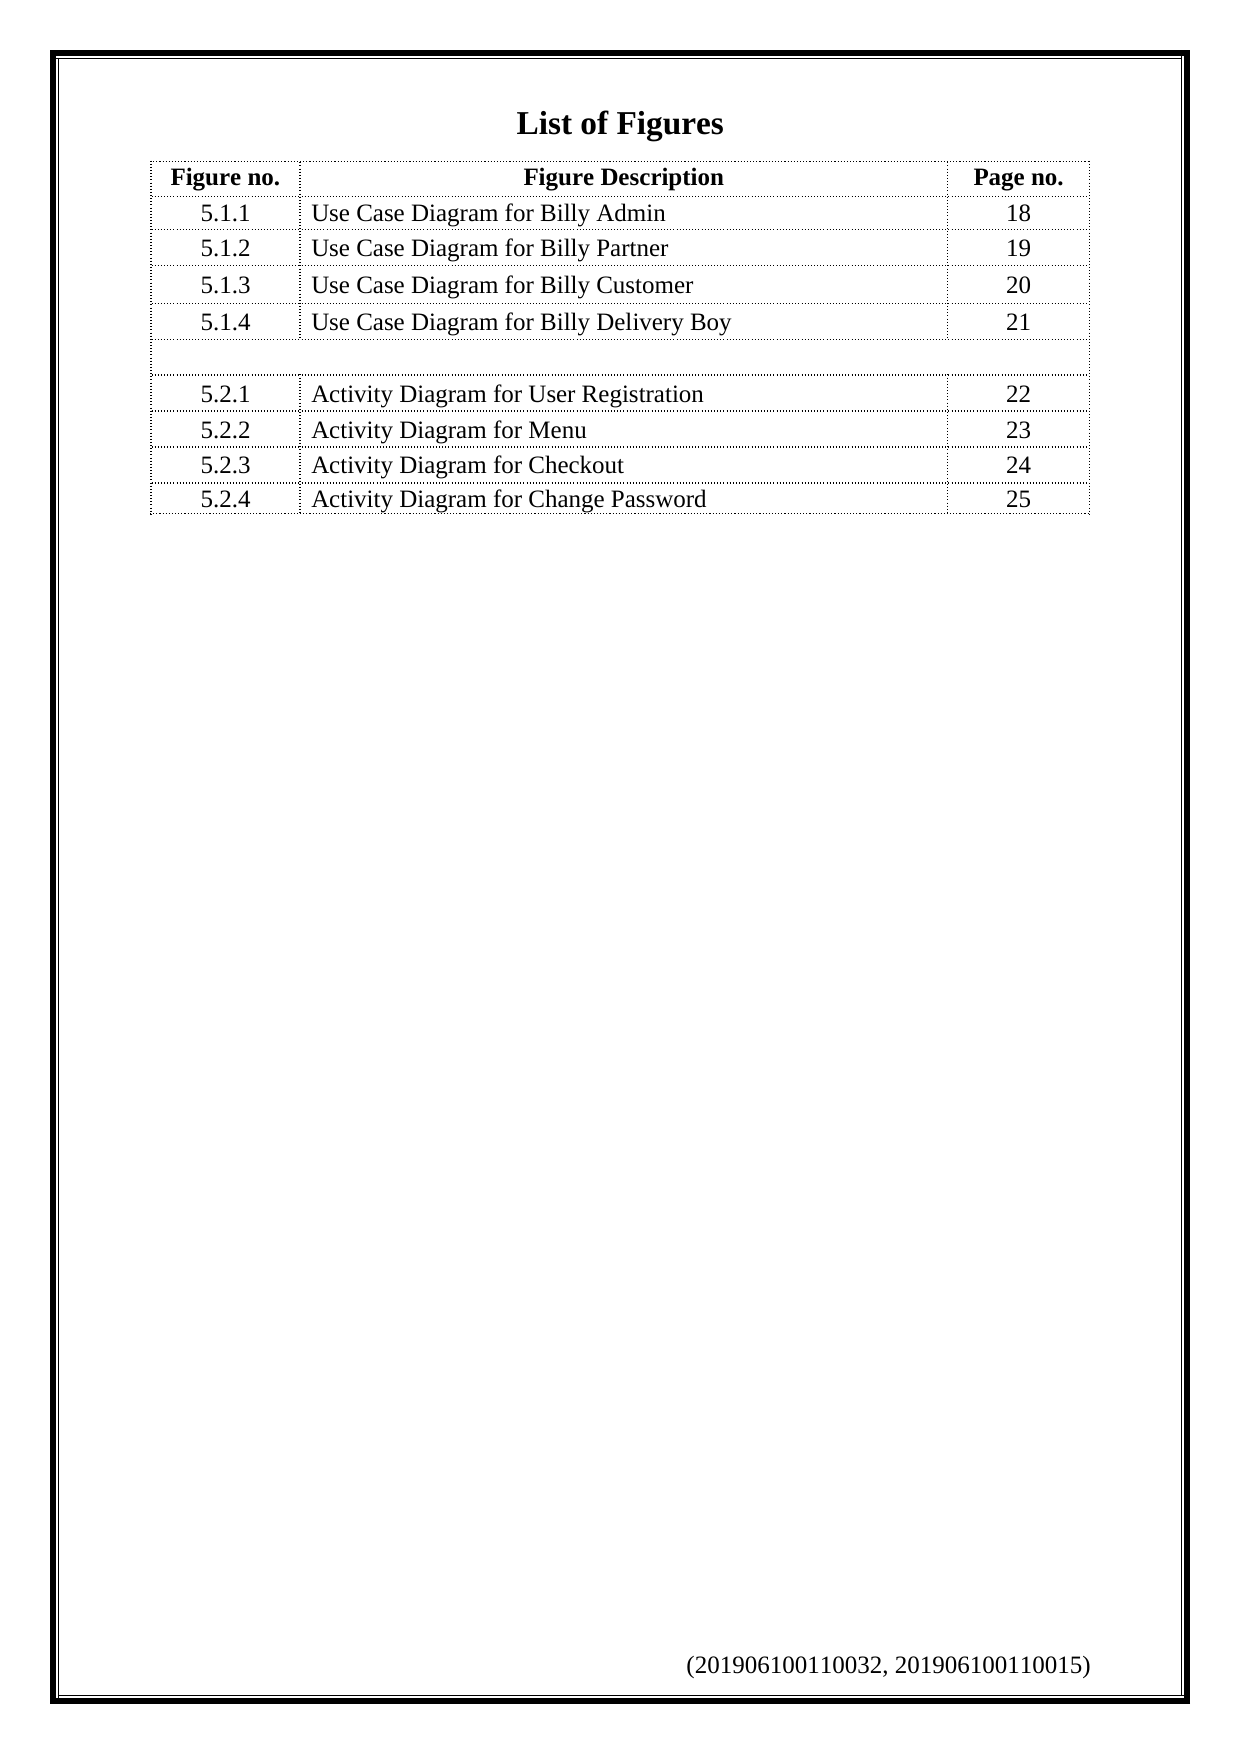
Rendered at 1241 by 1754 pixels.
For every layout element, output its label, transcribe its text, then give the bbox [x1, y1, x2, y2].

table_cell 5.1.1 [151, 196, 300, 229]
table_header Page no. [948, 161, 1089, 196]
table_cell 22 [948, 374, 1089, 410]
table_cell 5.2.4 [151, 482, 300, 512]
table_cell 24 [948, 446, 1089, 482]
table_cell Activity Diagram for Change Password [300, 482, 947, 512]
table_cell 5.2.1 [151, 374, 300, 410]
table_cell 5.2.2 [151, 410, 300, 446]
table_cell 5.1.4 [151, 303, 300, 338]
table_cell 5.1.2 [151, 229, 300, 265]
table_cell 23 [948, 410, 1089, 446]
table_cell 21 [948, 303, 1089, 338]
table_cell 25 [948, 482, 1089, 512]
table_cell 18 [948, 196, 1089, 229]
table_cell Use Case Diagram for Billy Partner [300, 229, 947, 265]
table_header Figure no. [151, 161, 300, 196]
table_cell 20 [948, 265, 1089, 302]
table_cell Use Case Diagram for Billy Customer [300, 265, 947, 302]
table_cell 5.2.3 [151, 446, 300, 482]
table_cell [151, 339, 1089, 374]
table_cell Activity Diagram for Menu [300, 410, 947, 446]
table_header Figure Description [300, 161, 947, 196]
text List of Figures [150, 103, 1090, 141]
table_cell 19 [948, 229, 1089, 265]
table_cell Activity Diagram for Checkout [300, 446, 947, 482]
table_cell Activity Diagram for User Registration [300, 374, 947, 410]
table_cell Use Case Diagram for Billy Delivery Boy [300, 303, 947, 338]
table_cell 5.1.3 [151, 265, 300, 302]
table_cell Use Case Diagram for Billy Admin [300, 196, 947, 229]
